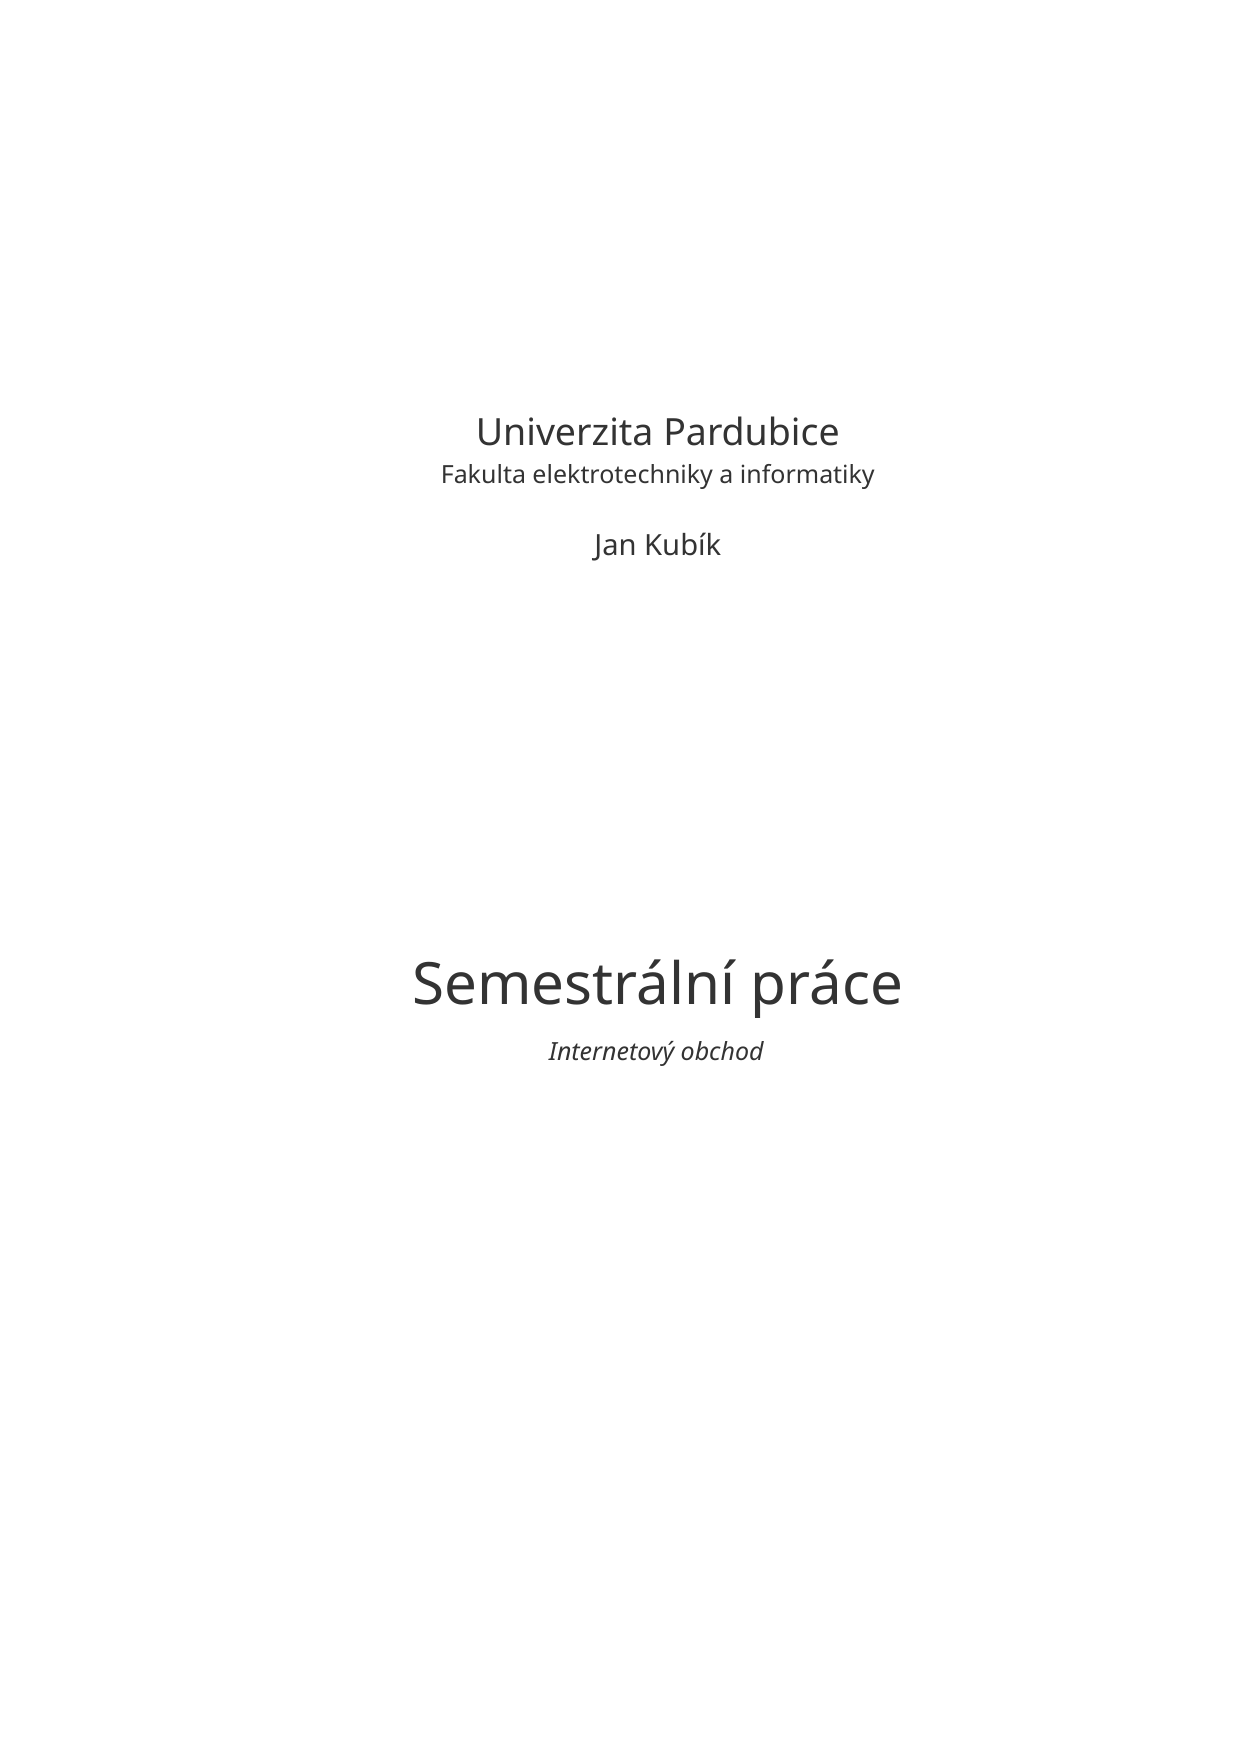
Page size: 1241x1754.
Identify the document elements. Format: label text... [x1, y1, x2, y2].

text Internetový obchod [225, 1034, 1090, 1068]
subtitle Semestrální práce [225, 942, 1090, 1021]
text Fakulta elektrotechniky a informatiky [225, 456, 1090, 490]
text Jan Kubík [225, 524, 1090, 564]
text Univerzita Pardubice [225, 405, 1090, 456]
